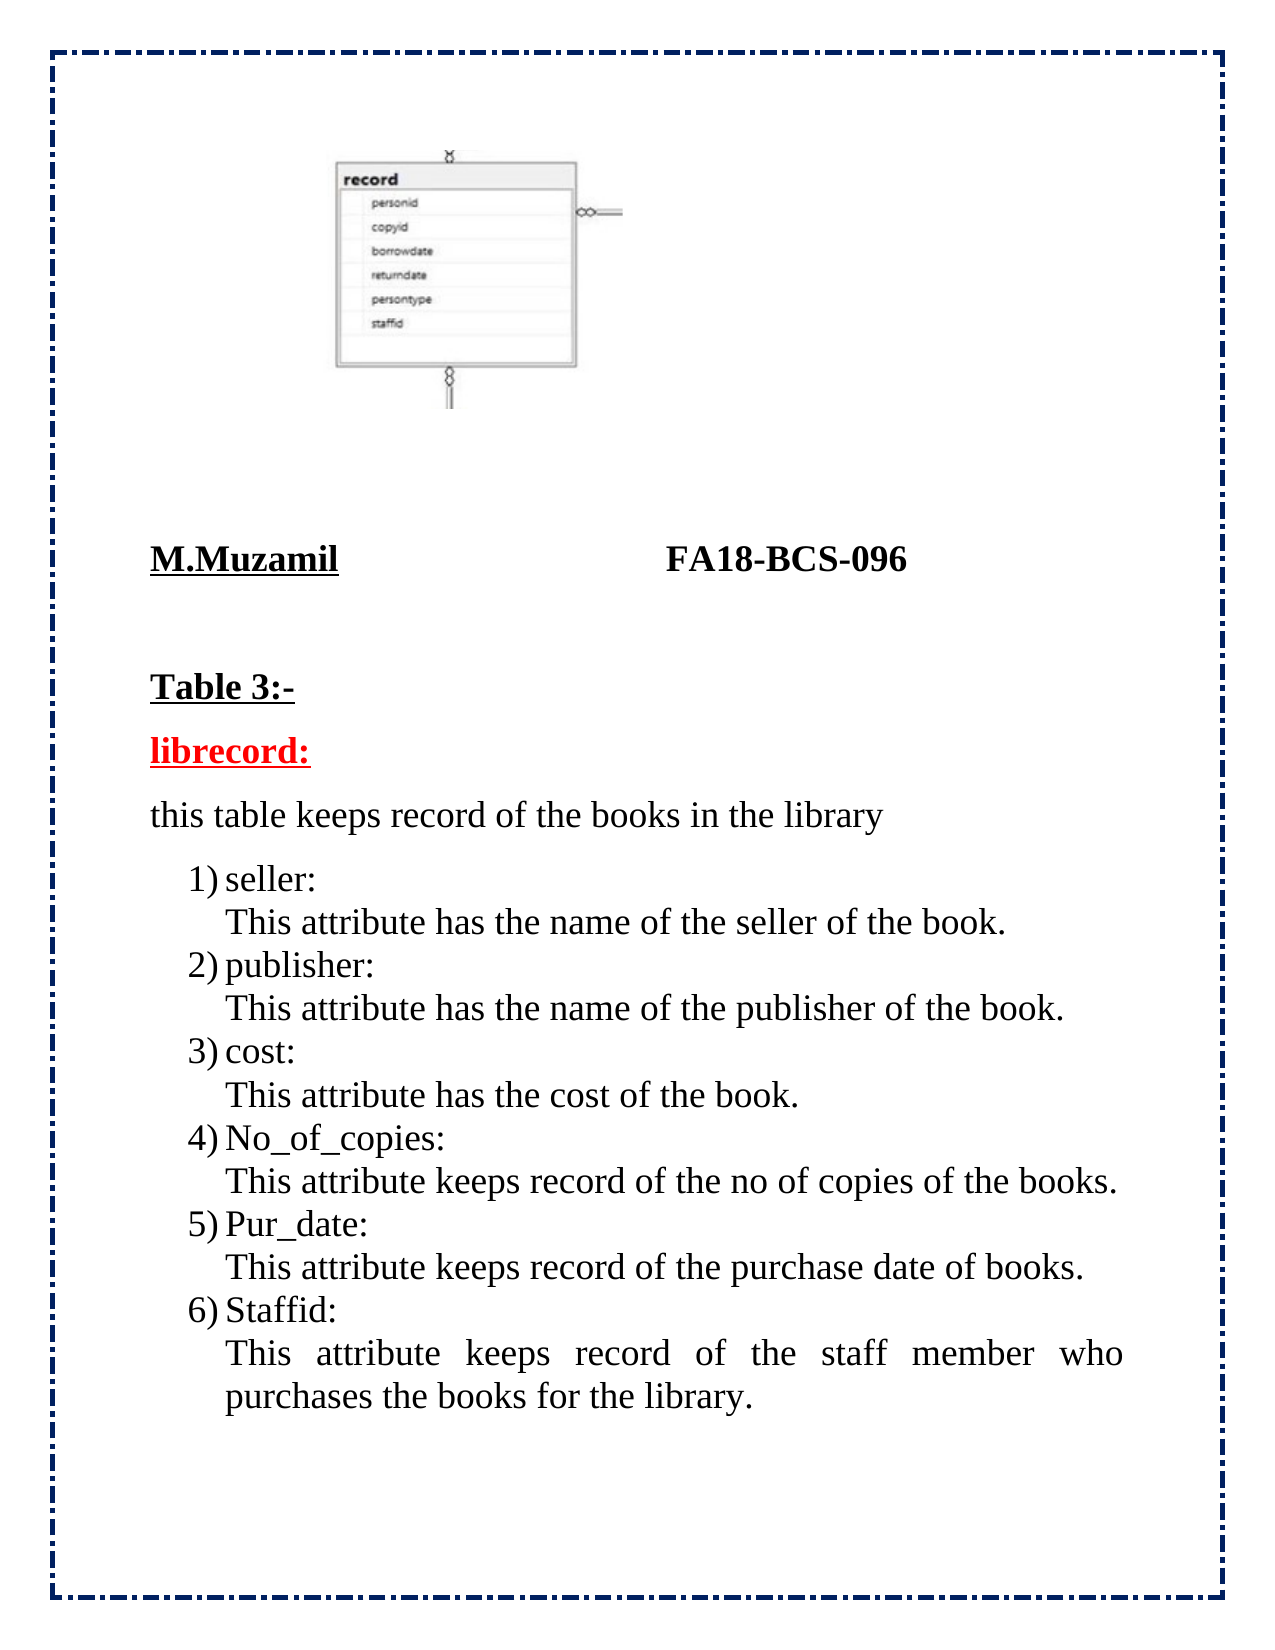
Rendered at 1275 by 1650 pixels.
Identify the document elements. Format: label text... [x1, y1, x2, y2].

list This attribute keeps record of the no of copies of the books. [225, 1158, 1125, 1201]
list publisher: [187, 943, 1125, 986]
list cost: [187, 1029, 1125, 1072]
list This attribute has the name of the seller of the book. [225, 899, 1125, 943]
list This attribute keeps record of the purchase date of books. [225, 1244, 1125, 1288]
text librecord: [150, 728, 1125, 772]
text M.Muzamil FA18-BCS-096 [150, 537, 1125, 580]
list Pur_date: [187, 1201, 1125, 1244]
list No_of_copies: [187, 1115, 1125, 1158]
text this table keeps record of the books in the library [150, 792, 1125, 836]
list Staffid: [187, 1288, 1125, 1331]
text Table 3:- [150, 664, 1125, 708]
list seller: [187, 856, 1125, 899]
list This attribute keeps record of the staff member who purchases the books for the library. [225, 1331, 1125, 1417]
list This attribute has the name of the publisher of the book. [225, 986, 1125, 1029]
list This attribute has the cost of the book. [225, 1072, 1125, 1115]
picture [225, 150, 623, 409]
